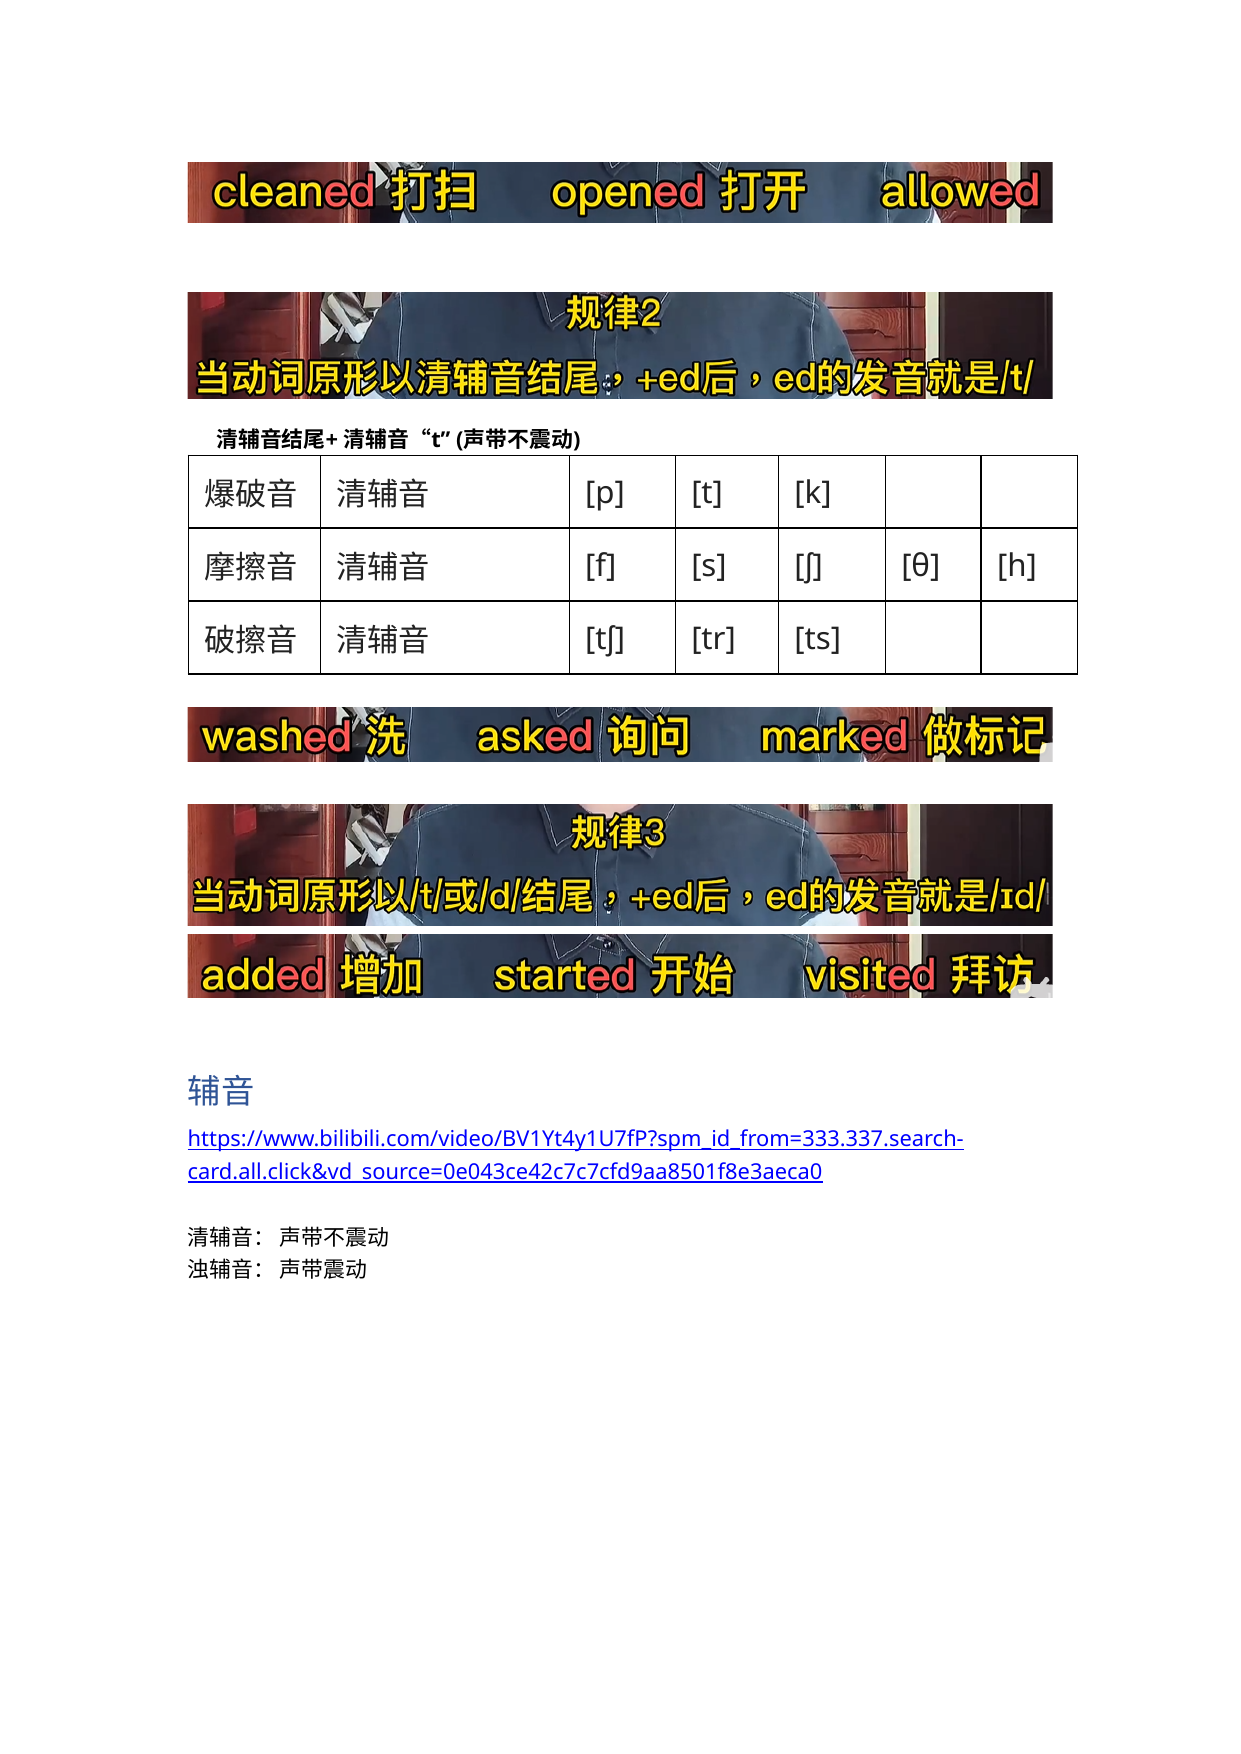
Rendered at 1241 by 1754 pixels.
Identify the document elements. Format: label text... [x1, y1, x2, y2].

picture [187, 292, 1053, 399]
table_header [886, 456, 980, 527]
picture [187, 934, 1053, 998]
table_cell [s] [676, 529, 778, 600]
table_cell [ʃ] [779, 529, 885, 600]
picture [187, 707, 1053, 762]
text https://www.bilibili.com/video/BV1Yt4y1U7fP?spm_id_from=333.337.search-card.all.click&vd_source=0e043ce42c7c7cfd9aa8501f8e3aeca0 [187, 1122, 1053, 1187]
table_cell 清辅音 [321, 529, 569, 600]
table_cell [tr] [676, 602, 778, 673]
table_header [t] [676, 456, 778, 527]
table_cell 清辅音 [321, 602, 569, 673]
text 浊辅音： 声带震动 [187, 1252, 1053, 1284]
table_cell [θ] [886, 529, 980, 600]
picture [187, 162, 1053, 223]
table_cell [ts] [779, 602, 885, 673]
picture [187, 804, 1053, 926]
table_header [k] [779, 456, 885, 527]
table_header [p] [570, 456, 675, 527]
table_cell [982, 602, 1077, 673]
table_header 爆破音 [189, 456, 320, 527]
text 清辅音结尾+ 清辅音“t” (声带不震动) [187, 422, 1053, 454]
table_cell [h] [982, 529, 1077, 600]
table_header 清辅音 [321, 456, 569, 527]
table_cell [886, 602, 980, 673]
table_cell [f] [570, 529, 675, 600]
table_header [982, 456, 1077, 527]
subtitle 辅音 [187, 1057, 1053, 1122]
table_cell 破擦音 [189, 602, 320, 673]
text 清辅音： 声带不震动 [187, 1219, 1053, 1252]
table_cell 摩擦音 [189, 529, 320, 600]
table_cell [tʃ] [570, 602, 675, 673]
